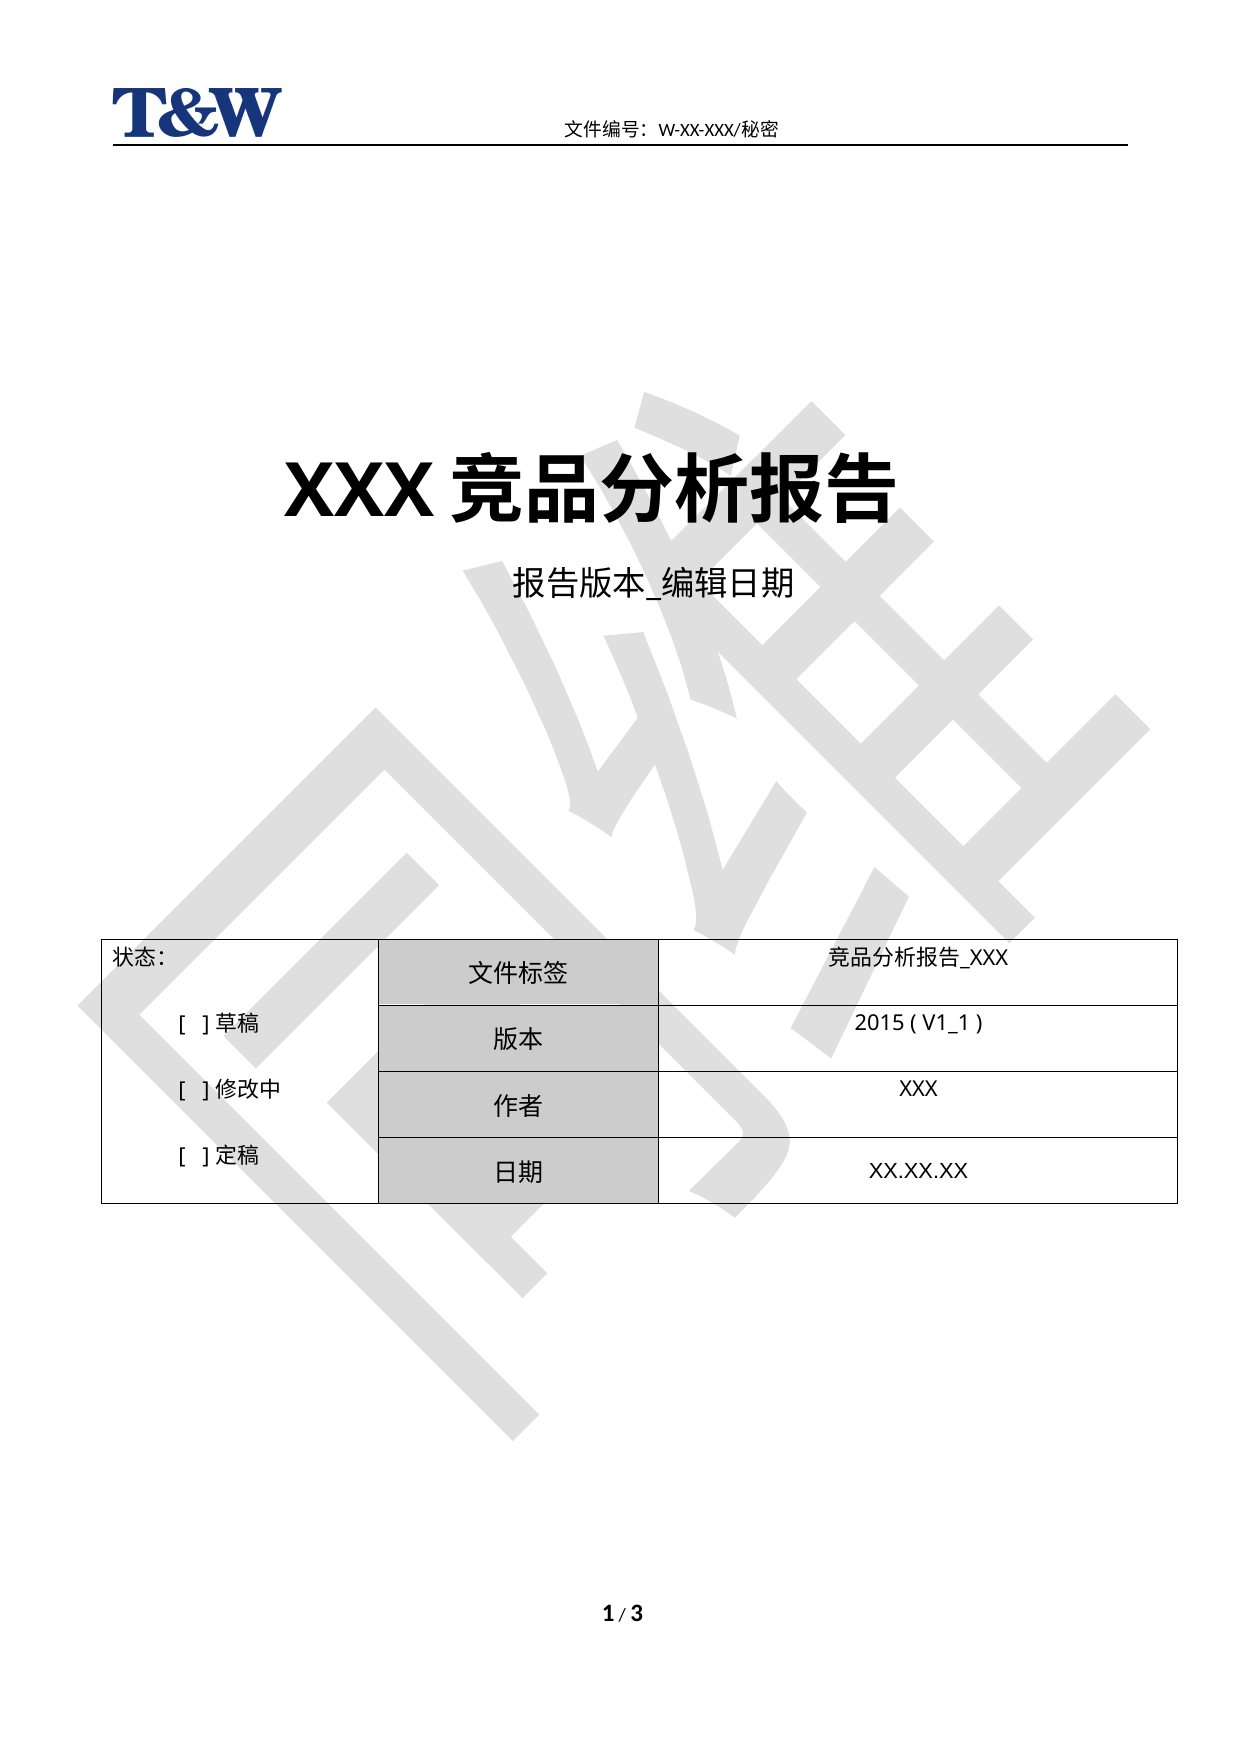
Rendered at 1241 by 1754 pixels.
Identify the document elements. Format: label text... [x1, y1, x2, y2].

text 报告版本_编辑日期 [112, 548, 1128, 613]
table_cell 版本 [379, 1006, 658, 1071]
table_cell XX.XX.XX [659, 1138, 1177, 1203]
text XXX竞品分析报告 [112, 418, 1128, 548]
table_cell 日期 [379, 1138, 658, 1203]
table_header 状态： [102, 940, 378, 1004]
table_cell 作者 [379, 1072, 658, 1137]
table_cell [ ] 修改中 [102, 1071, 378, 1137]
table_cell XXX [659, 1072, 1177, 1137]
table_cell 2015 ( V1_1 ) [659, 1006, 1177, 1071]
table_header 文件标签 [379, 940, 658, 1004]
picture [112, 88, 282, 137]
table_cell [ ] 定稿 [102, 1137, 378, 1203]
table_header 竞品分析报告_XXX [659, 940, 1177, 1004]
table_cell [ ] 草稿 [102, 1005, 378, 1071]
